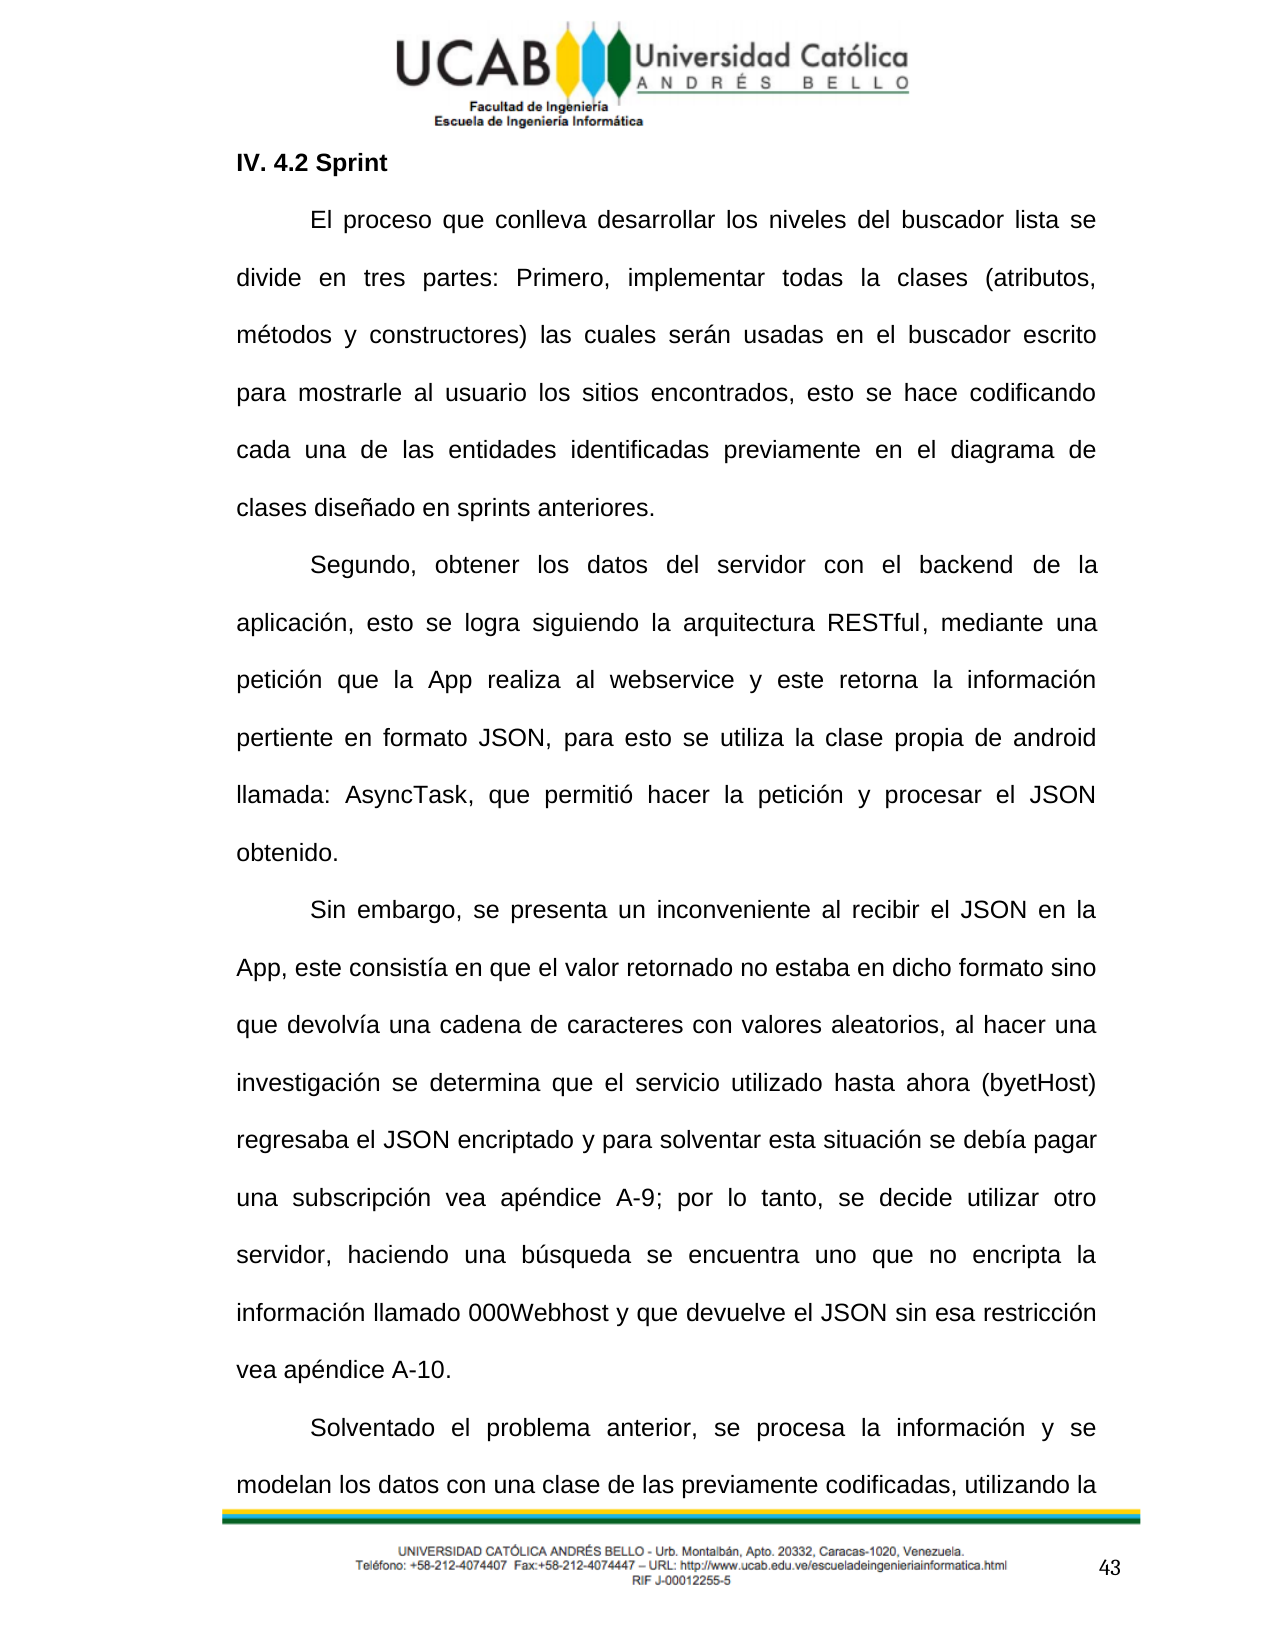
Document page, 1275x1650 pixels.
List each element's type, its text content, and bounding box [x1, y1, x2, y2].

text El proceso que conlleva desarrollar los niveles del buscador lista se divide en tres partes: Primero, implementar todas la clases (atributos, métodos y constructores) las cuales serán usadas en el buscador escrito para mostrarle al usuario los sitios encontrados, esto se hace codificando cada una de las entidades identificadas previamente en el diagrama de clases diseñado en sprints anteriores. [236, 205, 1098, 521]
picture [220, 1506, 1141, 1593]
text Segundo, obtener los datos del servidor con el backend de la aplicación, esto se logra siguiendo la arquitectura RESTful, mediante una petición que la App realiza al webservice y este retorna la información pertiente en formato JSON, para esto se utiliza la clase propia de android llamada: AsyncTask, que permitió hacer la petición y procesar el JSON obtenido. [236, 550, 1098, 866]
picture [355, 0, 974, 144]
subtitle IV. 4.2 Sprint [236, 148, 1098, 176]
